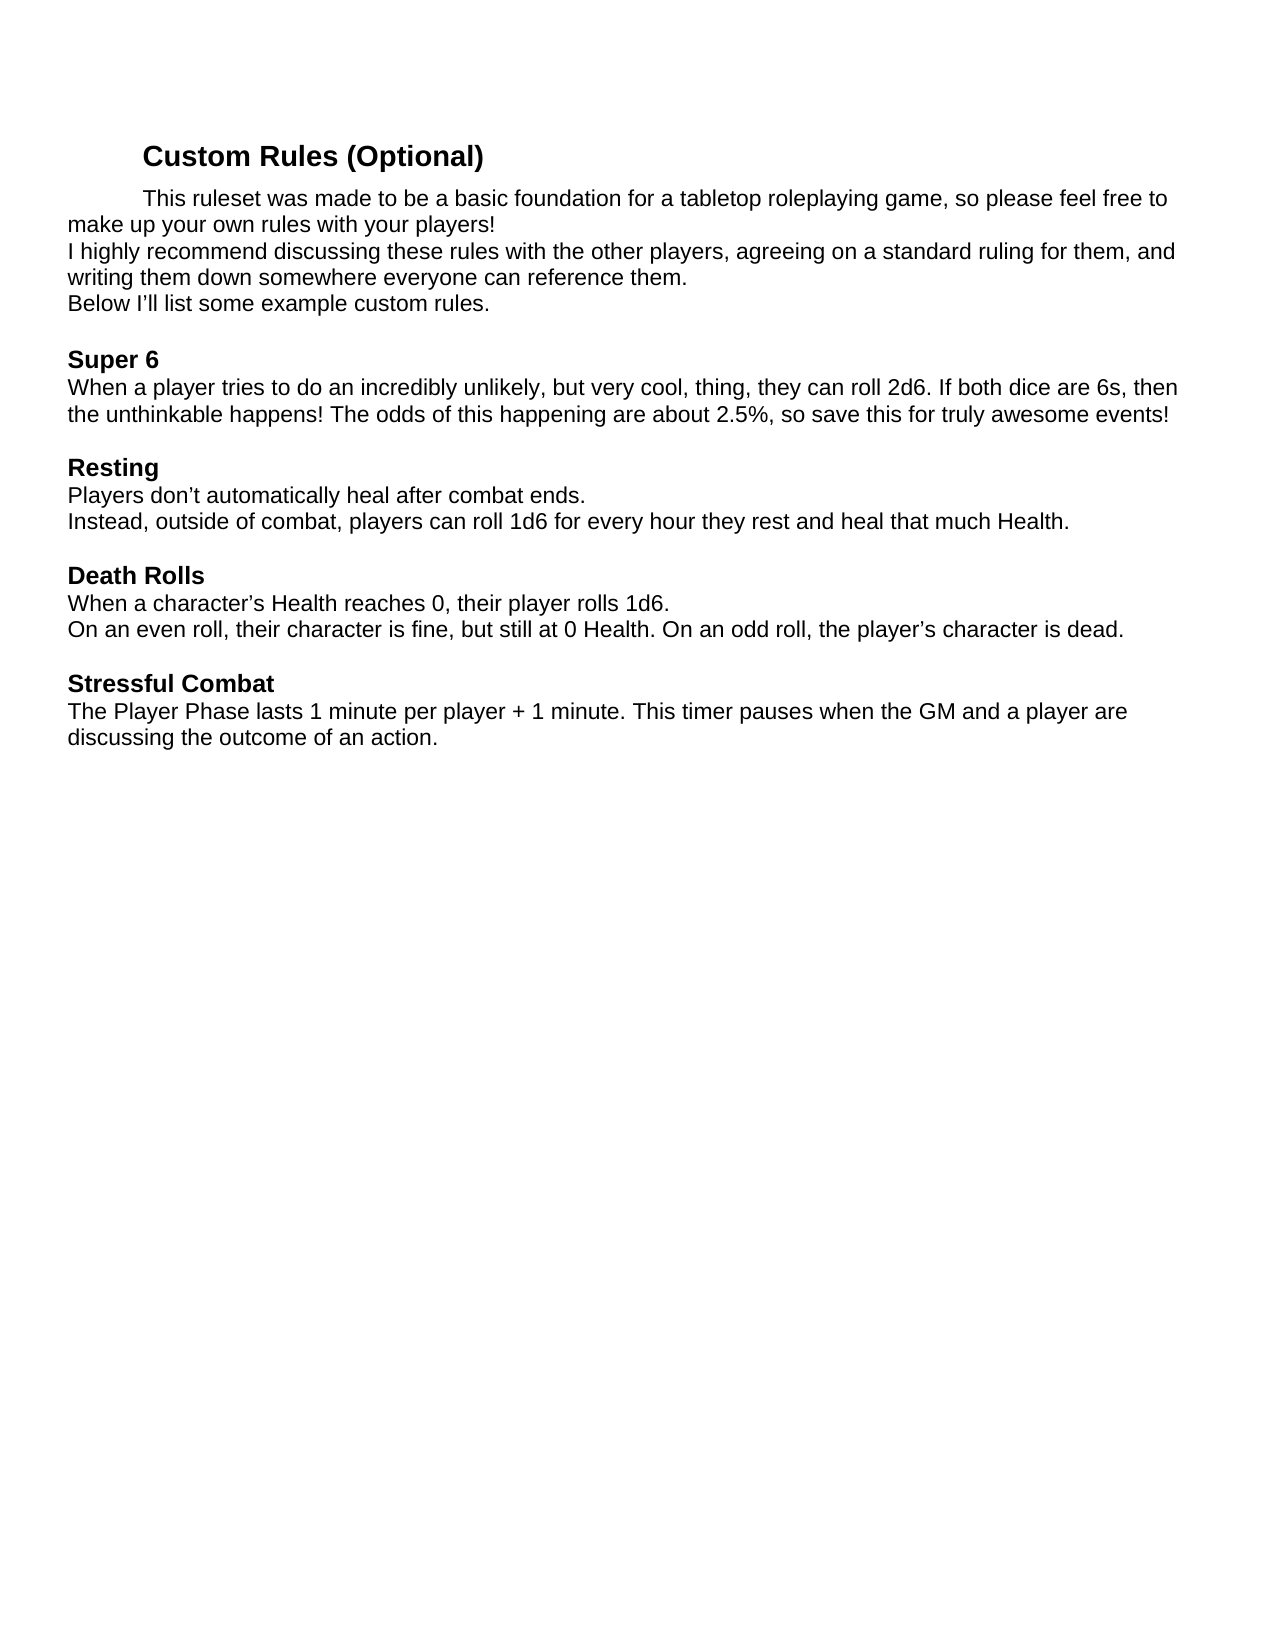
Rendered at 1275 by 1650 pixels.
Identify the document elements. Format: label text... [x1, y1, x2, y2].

text Players don’t automatically heal after combat ends. [67, 482, 1207, 508]
text Super 6 [67, 345, 1207, 374]
text Resting [67, 453, 1207, 482]
text Instead, outside of combat, players can roll 1d6 for every hour they rest and heal that much Health. [67, 508, 1207, 535]
text Stressful Combat [67, 669, 1207, 698]
text Below I’ll list some example custom rules. [67, 290, 1207, 317]
text This ruleset was made to be a basic foundation for a tabletop roleplaying game, so please feel free to make up your own rules with your players! I highly recommend discussing these rules with the other players, agreeing on a standard ruling for them, and writing them down somewhere everyone can reference them. [67, 185, 1207, 290]
text When a character’s Health reaches 0, their player rolls 1d6. On an even roll, their character is fine, but still at 0 Health. On an odd roll, the player’s character is dead. [67, 590, 1207, 642]
text The Player Phase lasts 1 minute per player + 1 minute. This timer pauses when the GM and a player are discussing the outcome of an action. [67, 698, 1207, 750]
text Death Rolls [67, 561, 1207, 590]
subtitle Custom Rules (Optional) [67, 139, 1207, 172]
text When a player tries to do an incredibly unlikely, but very cool, thing, they can roll 2d6. If both dice are 6s, then the unthinkable happens! The odds of this happening are about 2.5%, so save this for truly awesome events! [67, 374, 1207, 427]
